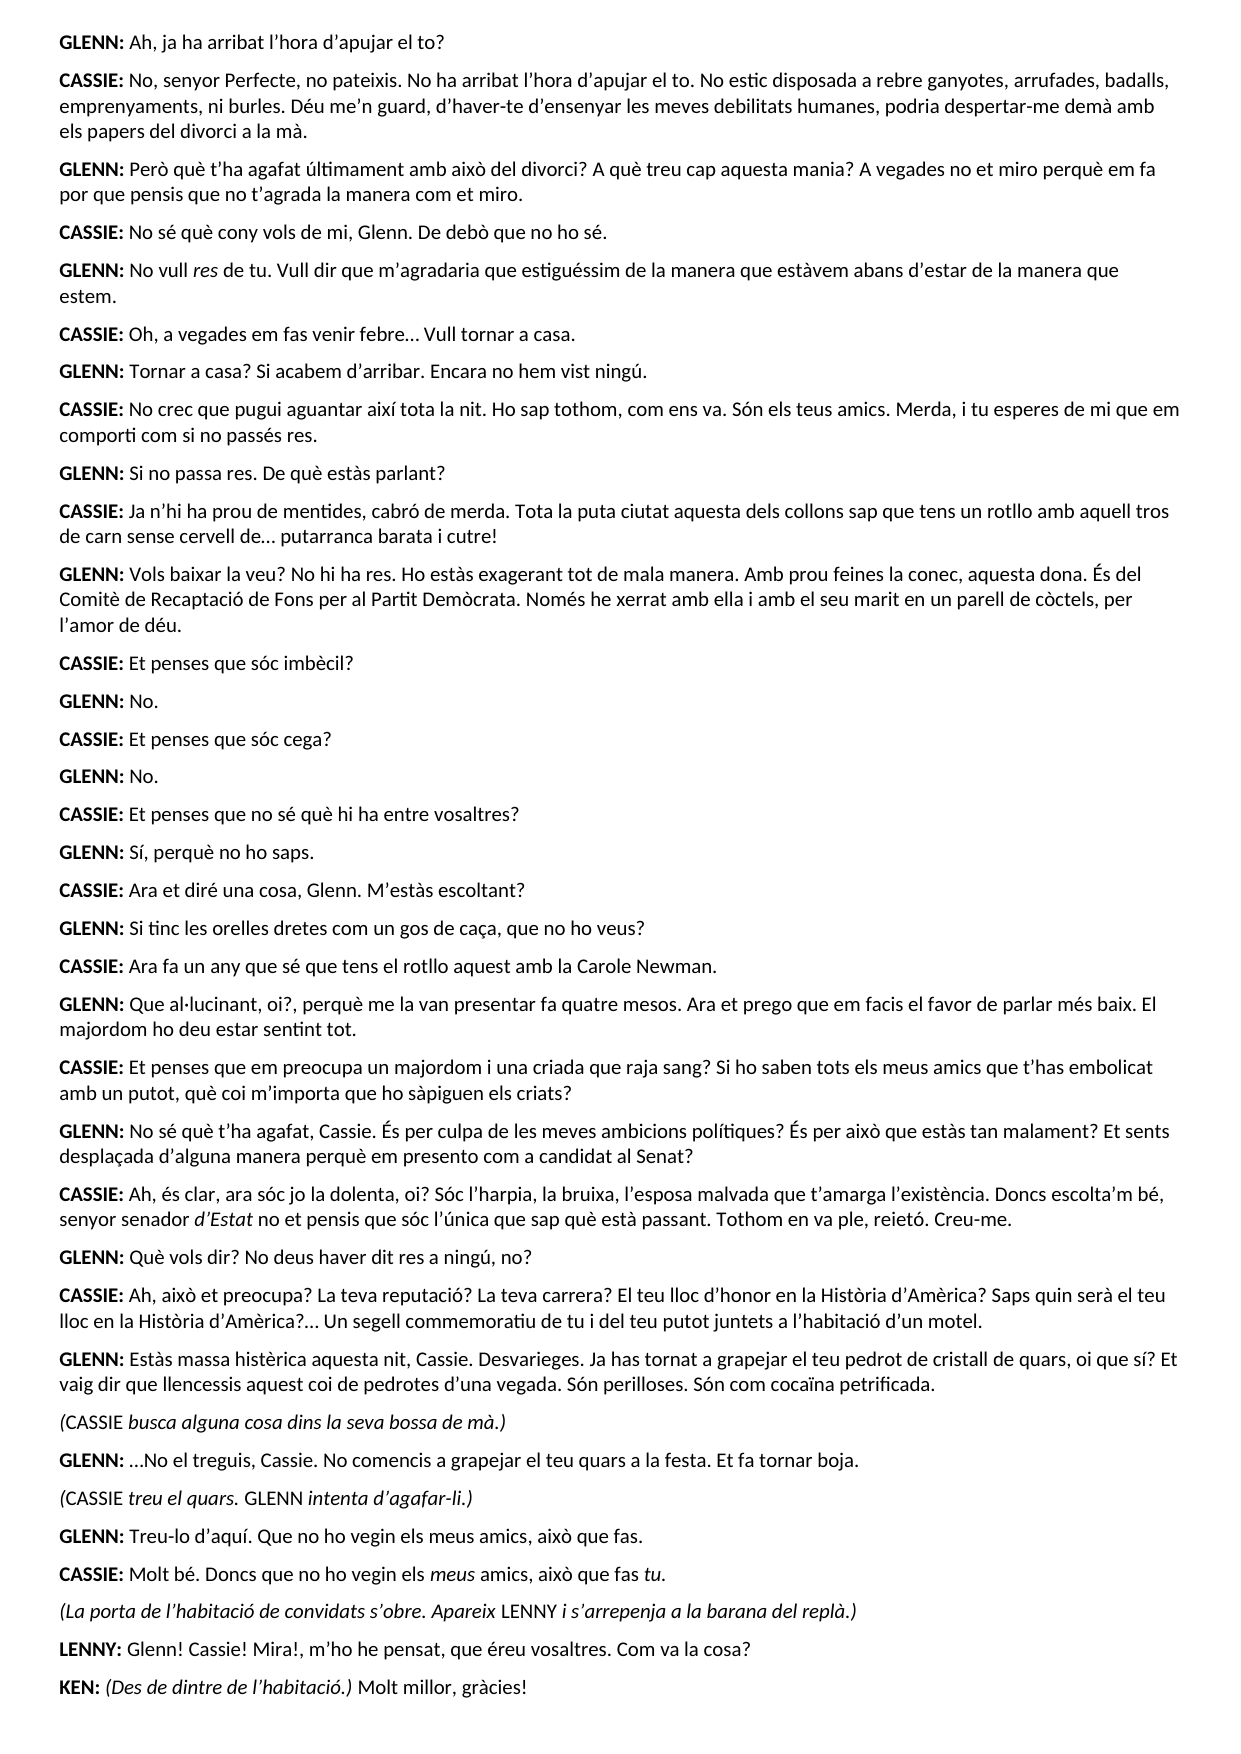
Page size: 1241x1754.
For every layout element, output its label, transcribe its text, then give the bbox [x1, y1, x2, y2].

text (CASSIE busca alguna cosa dins la seva bossa de mà.) [59, 1409, 1181, 1434]
text GLENN: Treu-lo d’aquí. Que no ho vegin els meus amics, això que fas. [59, 1523, 1181, 1548]
text GLENN: …No el treguis, Cassie. No comencis a grapejar el teu quars a la festa. Et fa tornar boja. [59, 1447, 1181, 1472]
text CASSIE: Et penses que sóc imbècil? [59, 650, 1181, 675]
text CASSIE: No sé què cony vols de mi, Glenn. De debò que no ho sé. [59, 219, 1181, 245]
text CASSIE: No, senyor Perfecte, no pateixis. No ha arribat l’hora d’apujar el to. No estic disposada a rebre ganyotes, arrufades, badalls, emprenyaments, ni burles. Déu me’n guard, d’haver-te d’ensenyar les meves debilitats humanes, podria despertar-me demà amb els papers del divorci a la mà. [59, 67, 1181, 144]
text GLENN: Estàs massa histèrica aquesta nit, Cassie. Desvarieges. Ja has tornat a grapejar el teu pedrot de cristall de quars, oi que sí? Et vaig dir que llencessis aquest coi de pedrotes d’una vegada. Són perilloses. Són com cocaïna petrificada. [59, 1346, 1181, 1397]
text GLENN: Vols baixar la veu? No hi ha res. Ho estàs exagerant tot de mala manera. Amb prou feines la conec, aquesta dona. És del Comitè de Recaptació de Fons per al Partit Demòcrata. Només he xerrat amb ella i amb el seu marit en un parell de còctels, per l’amor de déu. [59, 561, 1181, 637]
text GLENN: No. [59, 688, 1181, 713]
text CASSIE: Et penses que em preocupa un majordom i una criada que raja sang? Si ho saben tots els meus amics que t’has embolicat amb un putot, què coi m’importa que ho sàpiguen els criats? [59, 1054, 1181, 1105]
text GLENN: Però què t’ha agafat últimament amb això del divorci? A què treu cap aquesta mania? A vegades no et miro perquè em fa por que pensis que no t’agrada la manera com et miro. [59, 156, 1181, 207]
text GLENN: No sé què t’ha agafat, Cassie. És per culpa de les meves ambicions polítiques? És per això que estàs tan malament? Et sents desplaçada d’alguna manera perquè em presento com a candidat al Senat? [59, 1118, 1181, 1169]
text GLENN: Ah, ja ha arribat l’hora d’apujar el to? [59, 29, 1181, 55]
text GLENN: Tornar a casa? Si acabem d’arribar. Encara no hem vist ningú. [59, 359, 1181, 384]
text GLENN: No. [59, 764, 1181, 789]
text GLENN: Si tinc les orelles dretes com un gos de caça, que no ho veus? [59, 915, 1181, 941]
text GLENN: Què vols dir? No deus haver dit res a ningú, no? [59, 1244, 1181, 1270]
text (CASSIE treu el quars. GLENN intenta d’agafar-li.) [59, 1485, 1181, 1510]
text CASSIE: Ara et diré una cosa, Glenn. M’estàs escoltant? [59, 877, 1181, 903]
text CASSIE: Oh, a vegades em fas venir febre… Vull tornar a casa. [59, 321, 1181, 346]
text GLENN: Que al·lucinant, oi?, perquè me la van presentar fa quatre mesos. Ara et prego que em facis el favor de parlar més baix. El majordom ho deu estar sentint tot. [59, 991, 1181, 1042]
text CASSIE: Ja n’hi ha prou de mentides, cabró de merda. Tota la puta ciutat aquesta dels collons sap que tens un rotllo amb aquell tros de carn sense cervell de… putarranca barata i cutre! [59, 498, 1181, 549]
text CASSIE: Molt bé. Doncs que no ho vegin els meus amics, això que fas tu. [59, 1561, 1181, 1586]
text CASSIE: Et penses que sóc cega? [59, 726, 1181, 751]
text GLENN: No vull res de tu. Vull dir que m’agradaria que estiguéssim de la manera que estàvem abans d’estar de la manera que estem. [59, 257, 1181, 308]
text KEN: (Des de dintre de l’habitació.) Molt millor, gràcies! [59, 1674, 1181, 1700]
text CASSIE: Ah, això et preocupa? La teva reputació? La teva carrera? El teu lloc d’honor en la Història d’Amèrica? Saps quin serà el teu lloc en la Història d’Amèrica?… Un segell commemoratiu de tu i del teu putot juntets a l’habitació d’un motel. [59, 1282, 1181, 1333]
text CASSIE: Ara fa un any que sé que tens el rotllo aquest amb la Carole Newman. [59, 953, 1181, 979]
text (La porta de l’habitació de convidats s’obre. Apareix LENNY i s’arrepenja a la barana del replà.) [59, 1599, 1181, 1624]
text LENNY: Glenn! Cassie! Mira!, m’ho he pensat, que éreu vosaltres. Com va la cosa? [59, 1637, 1181, 1662]
text GLENN: Si no passa res. De què estàs parlant? [59, 460, 1181, 485]
text CASSIE: Et penses que no sé què hi ha entre vosaltres? [59, 802, 1181, 827]
text GLENN: Sí, perquè no ho saps. [59, 839, 1181, 865]
text CASSIE: No crec que pugui aguantar així tota la nit. Ho sap tothom, com ens va. Són els teus amics. Merda, i tu esperes de mi que em comporti com si no passés res. [59, 397, 1181, 447]
